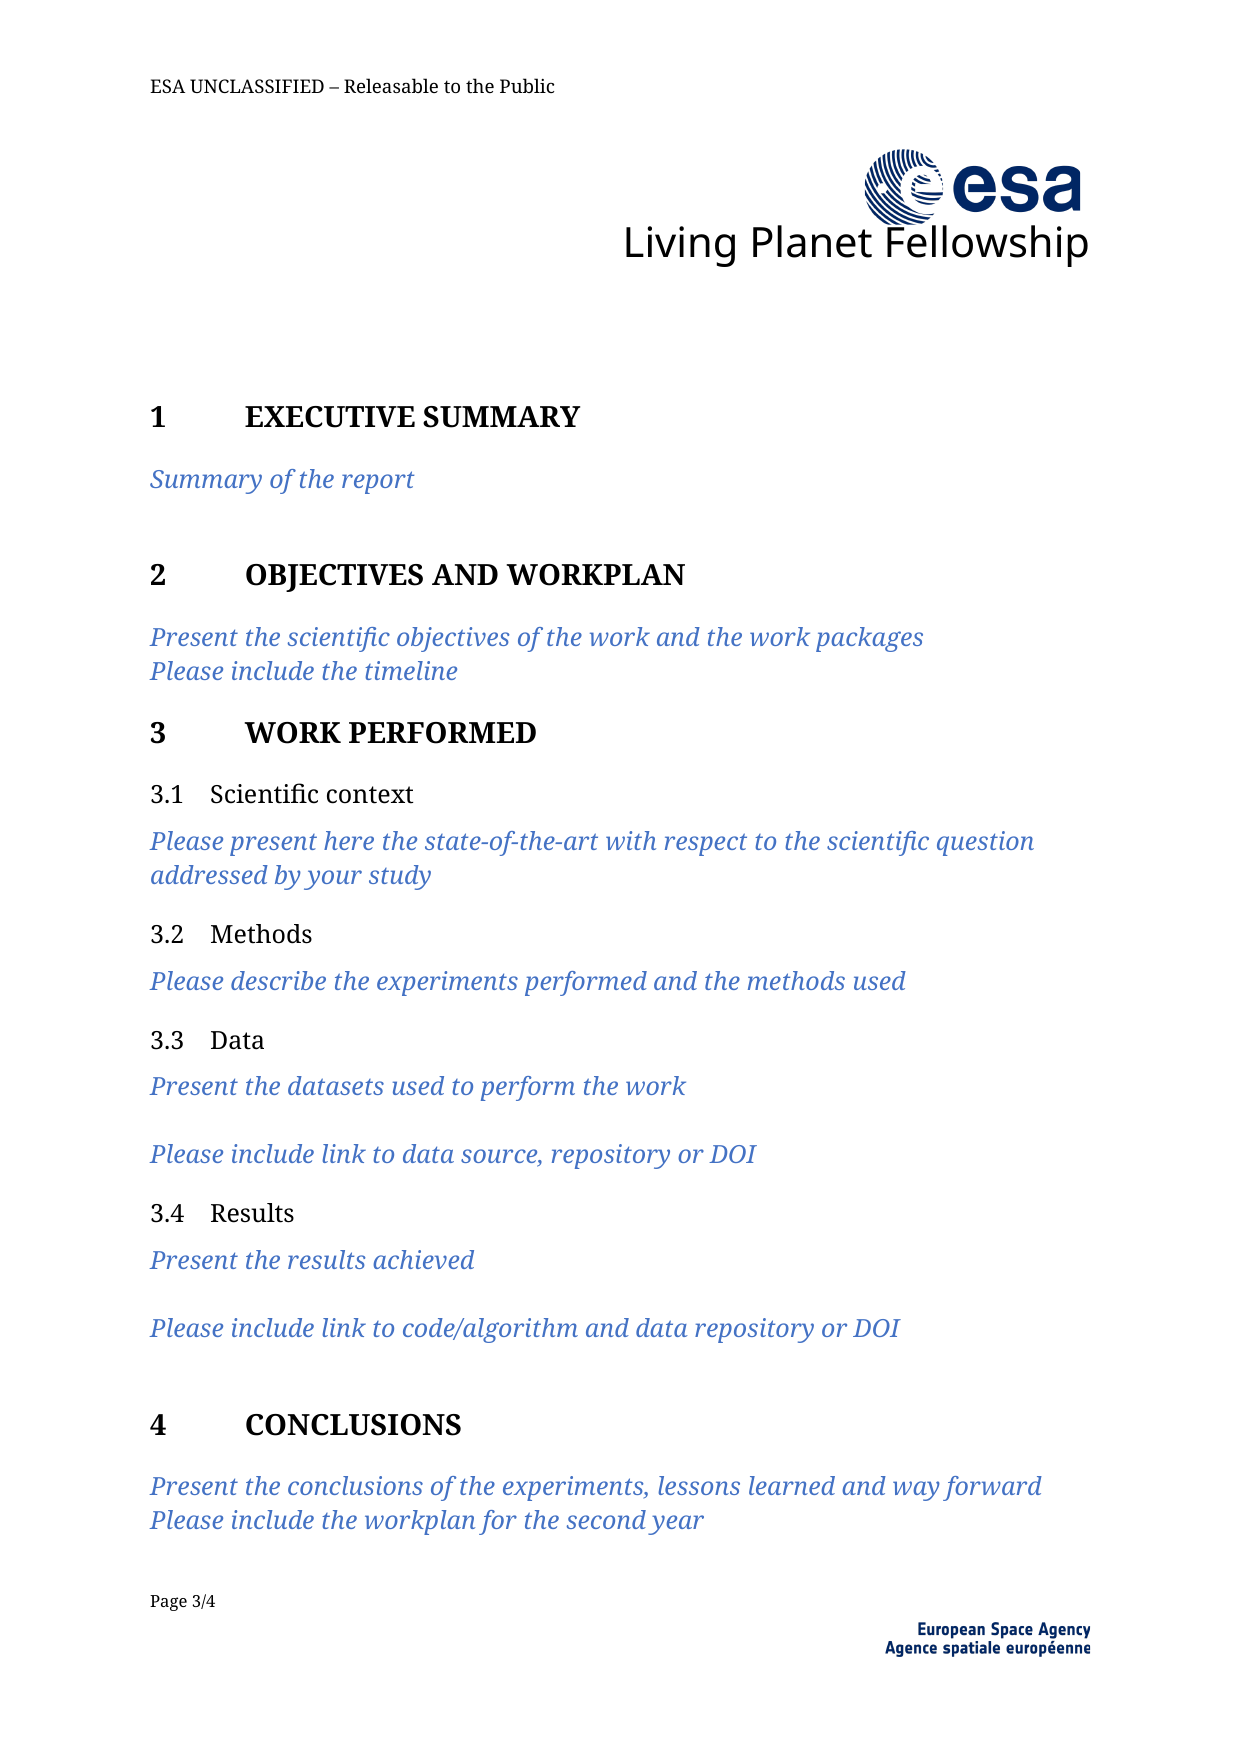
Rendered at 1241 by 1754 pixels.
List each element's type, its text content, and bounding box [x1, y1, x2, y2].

text Summary of the report [150, 461, 1090, 496]
picture [864, 149, 1080, 225]
text Please describe the experiments performed and the methods used [150, 963, 1090, 997]
subtitle Objectives and workplan [150, 554, 1090, 594]
text Present the scientific objectives of the work and the work packages [150, 619, 1090, 653]
subtitle Scientific context [150, 777, 1090, 811]
text Please include the workplan for the second year [150, 1503, 1090, 1537]
picture [885, 1622, 1091, 1657]
subtitle Results [150, 1196, 1090, 1230]
text Please present here the state-of-the-art with respect to the scientific question addressed by your study [150, 824, 1090, 892]
subtitle Executive Summary [150, 397, 1090, 436]
subtitle WOrk performed [150, 712, 1090, 752]
text Please include link to data source, repository or DOI [150, 1137, 1090, 1171]
text Please include link to code/algorithm and data repository or DOI [150, 1311, 1090, 1345]
text Present the results achieved [150, 1243, 1090, 1277]
subtitle Methods [150, 917, 1090, 951]
subtitle Data [150, 1022, 1090, 1056]
text Present the conclusions of the experiments, lessons learned and way forward [150, 1469, 1090, 1503]
text Please include the timeline [150, 653, 1090, 687]
text Present the datasets used to perform the work [150, 1069, 1090, 1103]
subtitle Conclusions [150, 1404, 1090, 1444]
